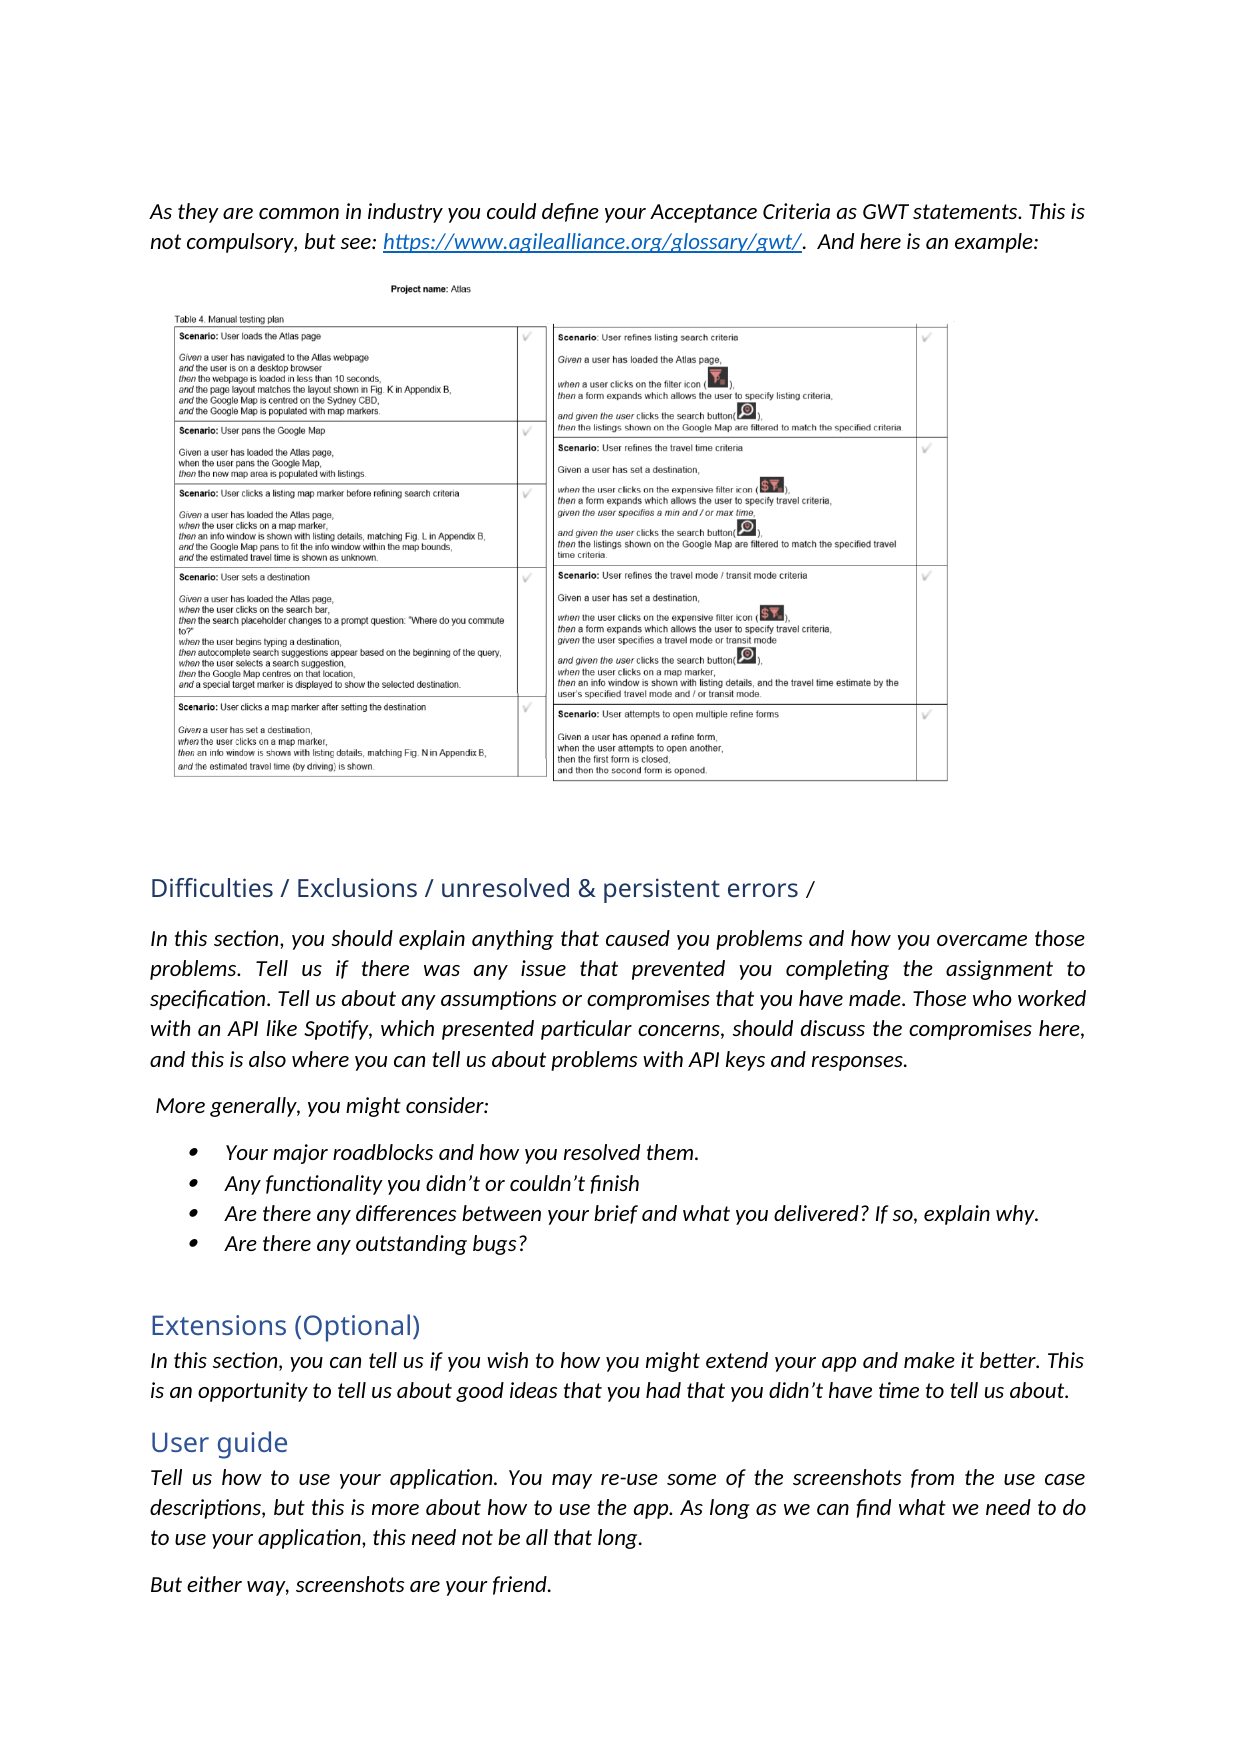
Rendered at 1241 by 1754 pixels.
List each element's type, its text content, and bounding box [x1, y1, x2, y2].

text Difficulties / Exclusions / unresolved & persistent errors / [150, 871, 1090, 904]
list Your major roadblocks and how you resolved them. [187, 1138, 1090, 1167]
list Are there any differences between your brief and what you delivered? If so, explain why. [187, 1199, 1090, 1227]
subtitle Extensions (Optional) [150, 1306, 1090, 1343]
list Are there any outstanding bugs? [187, 1229, 1090, 1257]
picture [150, 273, 1096, 852]
text As they are common in industry you could define your Acceptance Criteria as GWT statements. This is not compulsory, but see: https://www.agilealliance.org/glossary/gwt/. And here is an example: [150, 197, 1090, 255]
text More generally, you might consider: [150, 1092, 1090, 1120]
list Any functionality you didn’t or couldn’t finish [187, 1169, 1090, 1197]
text In this section, you should explain anything that caused you problems and how you overcame those problems. Tell us if there was any issue that prevented you completing the assignment to specification. Tell us about any assumptions or compromises that you have made. Those who worked with an API like Spotify, which presented particular concerns, should discuss the compromises here, and this is also where you can tell us about problems with API keys and responses. [150, 924, 1090, 1073]
text But either way, screenshots are your friend. [150, 1570, 1090, 1598]
subtitle User guide [150, 1423, 1090, 1460]
